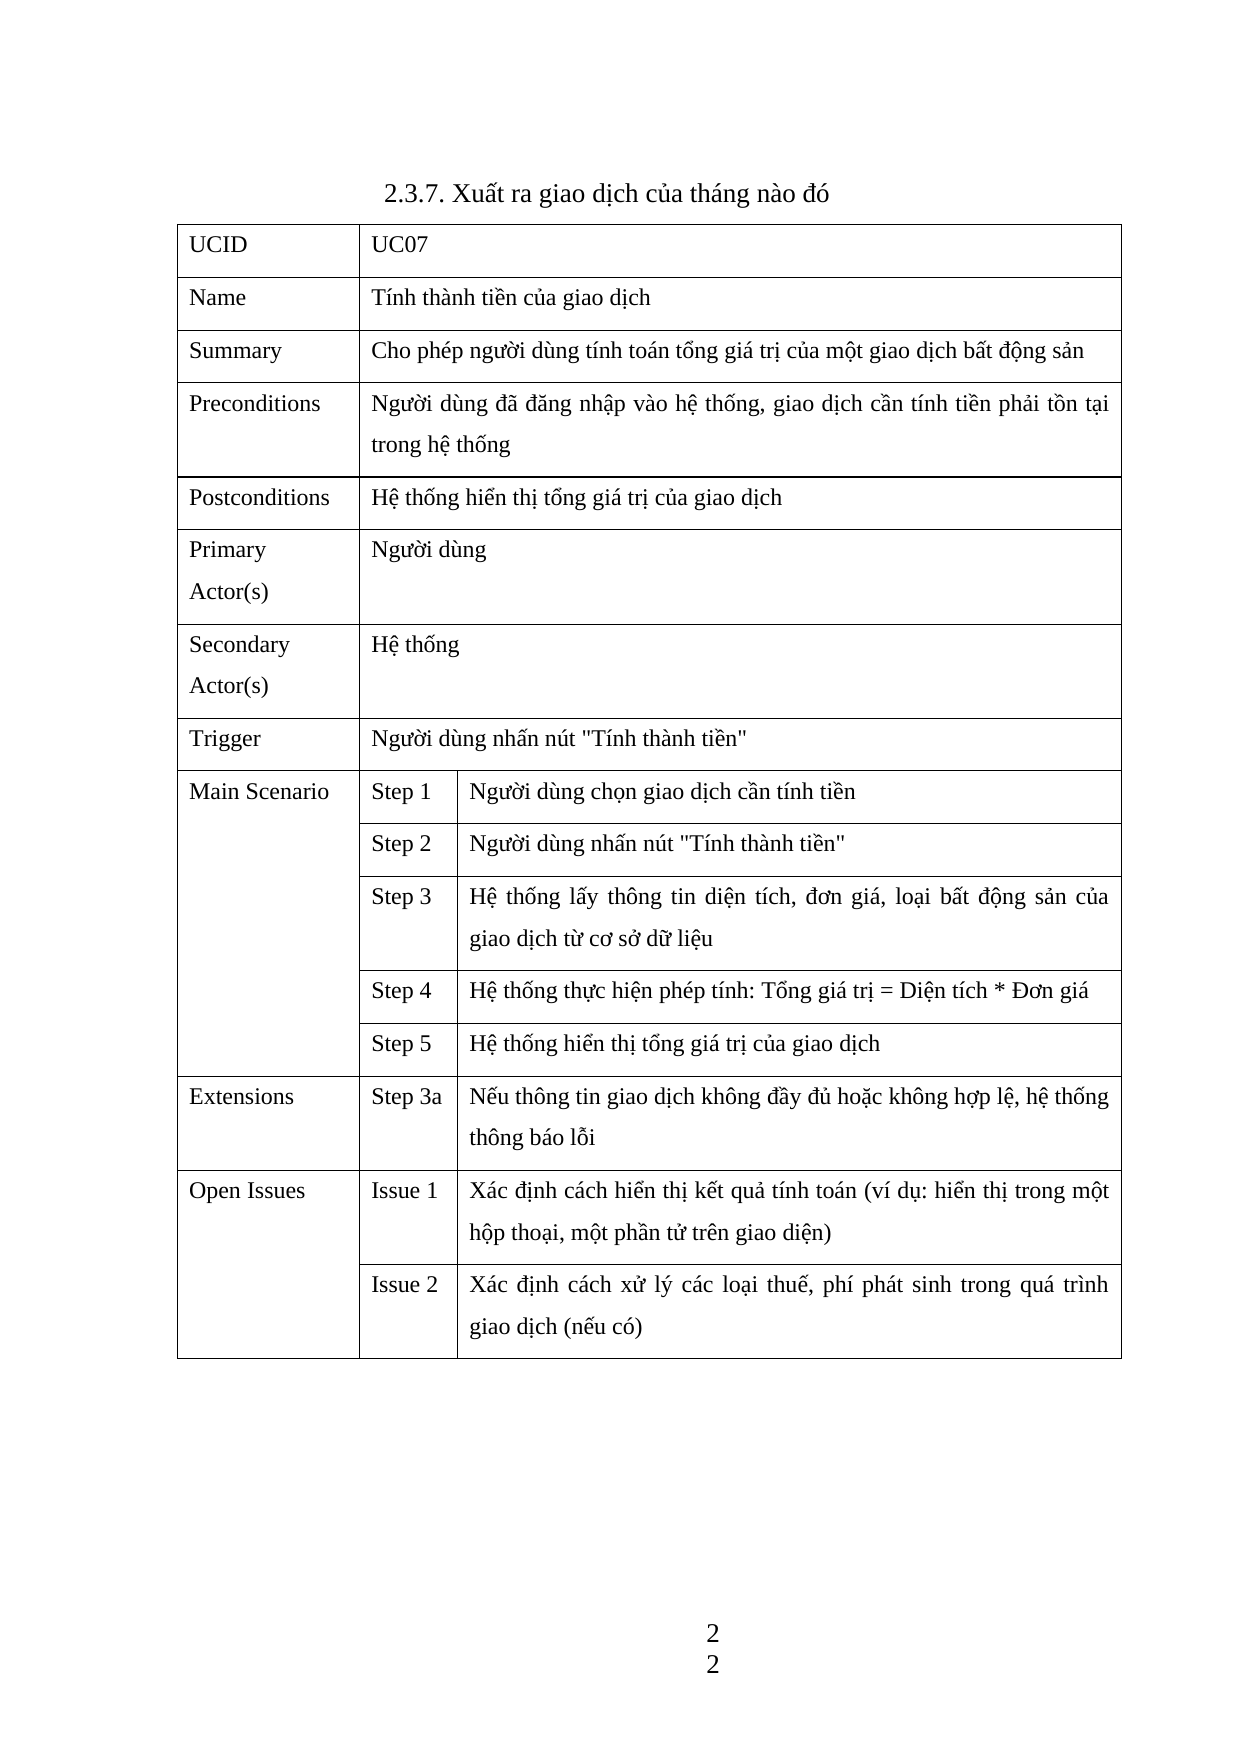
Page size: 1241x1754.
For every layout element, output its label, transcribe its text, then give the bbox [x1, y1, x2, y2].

table_cell Primary Actor(s) [178, 530, 359, 623]
table_cell Step 2 [360, 824, 457, 876]
table_cell Người dùng [360, 530, 1121, 623]
text 2.3.7. Xuất ra giao dịch của tháng nào đó [384, 177, 1122, 208]
table_cell Tính thành tiền của giao dịch [360, 278, 1121, 329]
table_cell Postconditions [178, 478, 359, 529]
table_cell Cho phép người dùng tính toán tổng giá trị của một giao dịch bất động sản [360, 331, 1121, 382]
table_cell Xác định cách hiển thị kết quả tính toán (ví dụ: hiển thị trong một hộp thoại, một phần tử trên giao diện) [458, 1171, 1121, 1264]
table_cell Main Scenario [178, 771, 359, 1076]
table_cell Hệ thống lấy thông tin diện tích, đơn giá, loại bất động sản của giao dịch từ cơ sở dữ liệu [458, 877, 1121, 970]
table_cell Extensions [178, 1077, 359, 1170]
table_cell Summary [178, 331, 359, 382]
table_cell Nếu thông tin giao dịch không đầy đủ hoặc không hợp lệ, hệ thống thông báo lỗi [458, 1077, 1121, 1170]
table_header UC07 [360, 225, 1121, 277]
table_cell Xác định cách xử lý các loại thuế, phí phát sinh trong quá trình giao dịch (nếu có) [458, 1265, 1121, 1358]
table_cell Open Issues [178, 1171, 359, 1358]
table_cell Hệ thống hiển thị tổng giá trị của giao dịch [360, 478, 1121, 529]
table_cell Step 1 [360, 771, 457, 823]
table_cell Người dùng nhấn nút "Tính thành tiền" [458, 824, 1121, 876]
table_cell Hệ thống hiển thị tổng giá trị của giao dịch [458, 1024, 1121, 1076]
table_cell Name [178, 278, 359, 329]
table_cell Hệ thống [360, 625, 1121, 718]
table_header UCID [178, 225, 359, 277]
table_cell Step 5 [360, 1024, 457, 1076]
table_cell Người dùng đã đăng nhập vào hệ thống, giao dịch cần tính tiền phải tồn tại trong hệ thống [360, 383, 1121, 476]
table_cell Hệ thống thực hiện phép tính: Tổng giá trị = Diện tích * Đơn giá [458, 971, 1121, 1023]
table_cell Secondary Actor(s) [178, 625, 359, 718]
table_cell Step 4 [360, 971, 457, 1023]
table_cell Preconditions [178, 383, 359, 476]
table_cell Step 3a [360, 1077, 457, 1170]
table_cell Người dùng nhấn nút "Tính thành tiền" [360, 719, 1121, 770]
table_cell Step 3 [360, 877, 457, 970]
table_cell Issue 1 [360, 1171, 457, 1264]
table_cell Issue 2 [360, 1265, 457, 1358]
table_cell Trigger [178, 719, 359, 770]
table_cell Người dùng chọn giao dịch cần tính tiền [458, 771, 1121, 823]
